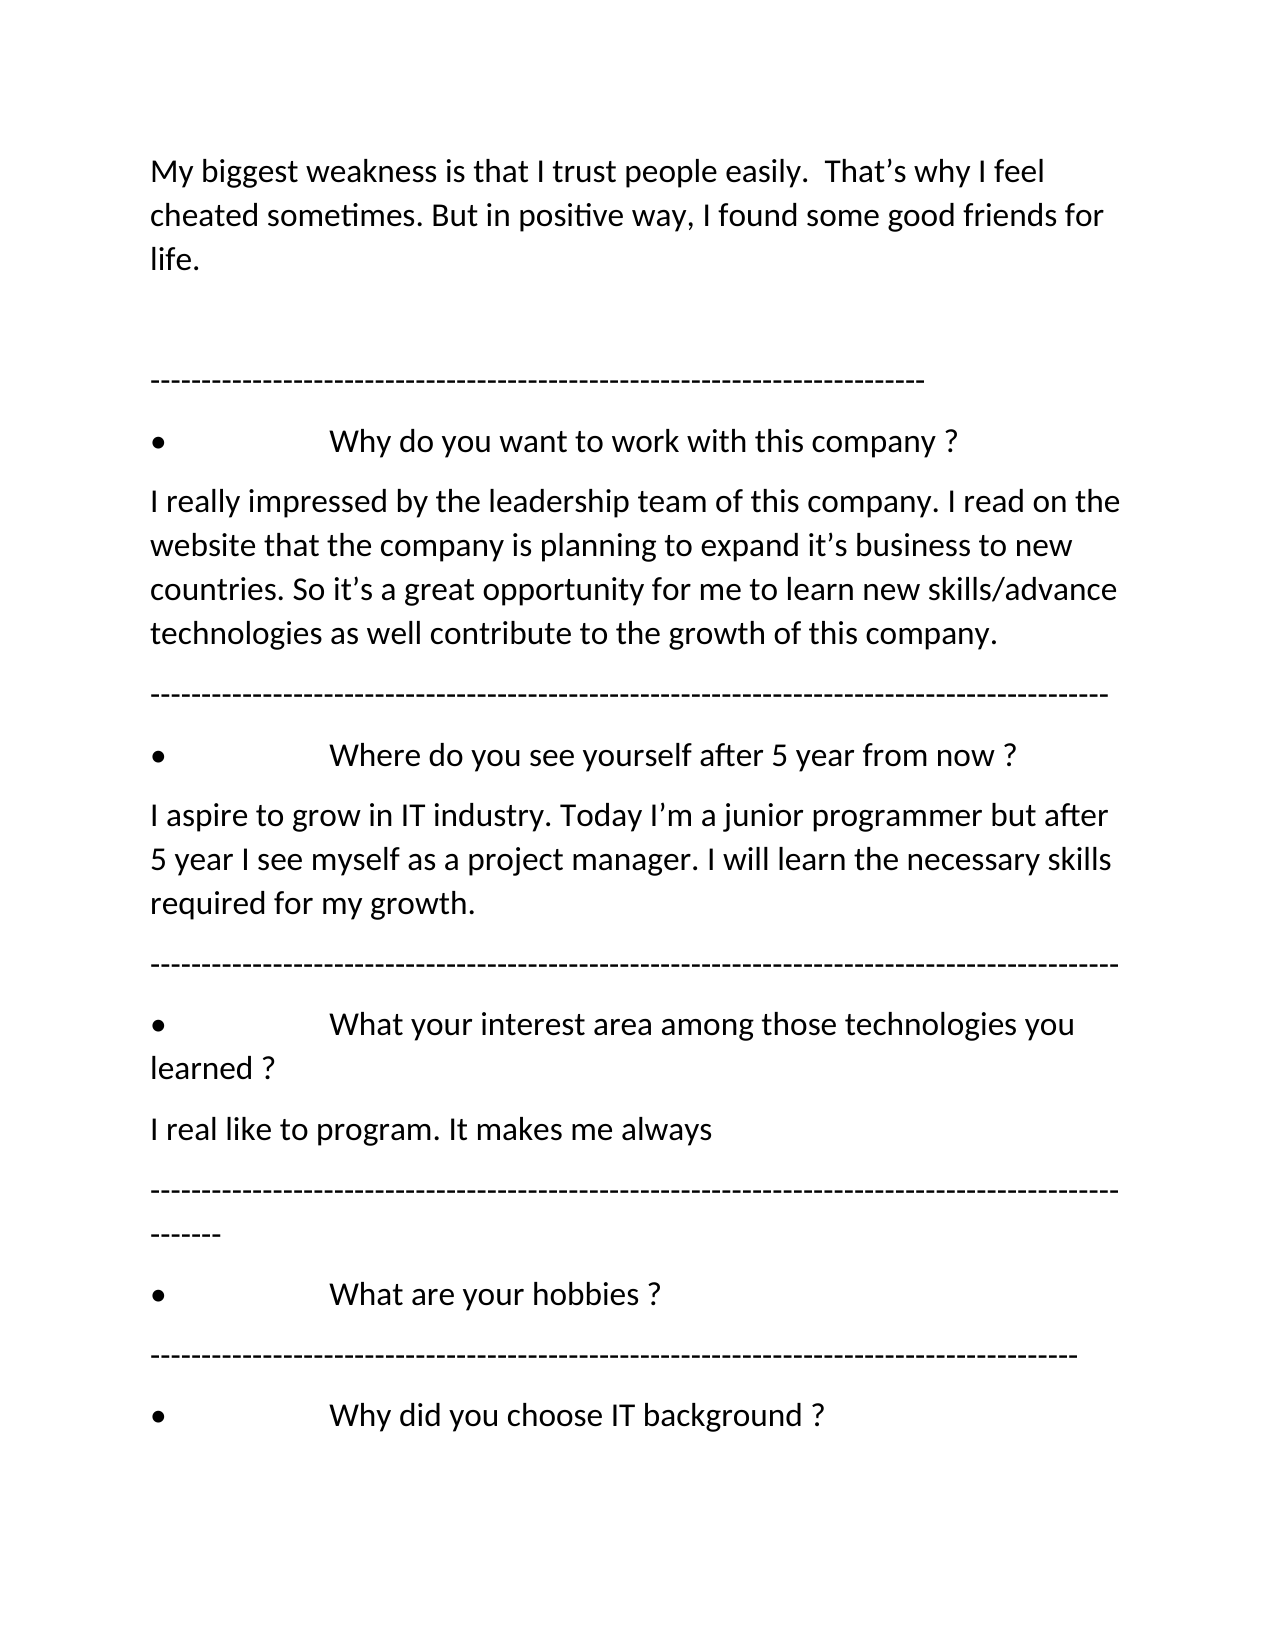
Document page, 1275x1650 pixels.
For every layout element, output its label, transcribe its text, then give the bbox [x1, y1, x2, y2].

text ---------------------------------------------------------------------------- [150, 359, 1125, 400]
text ---------------------------------------------------------------------------------------------- [150, 673, 1125, 714]
text ------------------------------------------------------------------------------------------------------ [150, 1168, 1125, 1253]
text My biggest weakness is that I trust people easily. That’s why I feel cheated sometimes. But in positive way, I found some good friends for life. [150, 150, 1125, 279]
text I really impressed by the leadership team of this company. I read on the website that the company is planning to expand it’s business to new countries. So it’s a great opportunity for me to learn new skills/advance technologies as well contribute to the growth of this company. [150, 480, 1125, 653]
text I aspire to grow in IT industry. Today I’m a junior programmer but after 5 year I see myself as a project manager. I will learn the necessary skills required for my growth. [150, 794, 1125, 923]
text ------------------------------------------------------------------------------------------- [150, 1334, 1125, 1374]
text • Where do you see yourself after 5 year from now ? [150, 733, 1125, 774]
text • Why did you choose IT background ? [150, 1394, 1125, 1435]
text I real like to program. It makes me always [150, 1108, 1125, 1149]
text • What your interest area among those technologies you learned ? [150, 1003, 1125, 1088]
text • What are your hobbies ? [150, 1273, 1125, 1314]
text ----------------------------------------------------------------------------------------------- [150, 943, 1125, 983]
text • Why do you want to work with this company ? [150, 420, 1125, 461]
